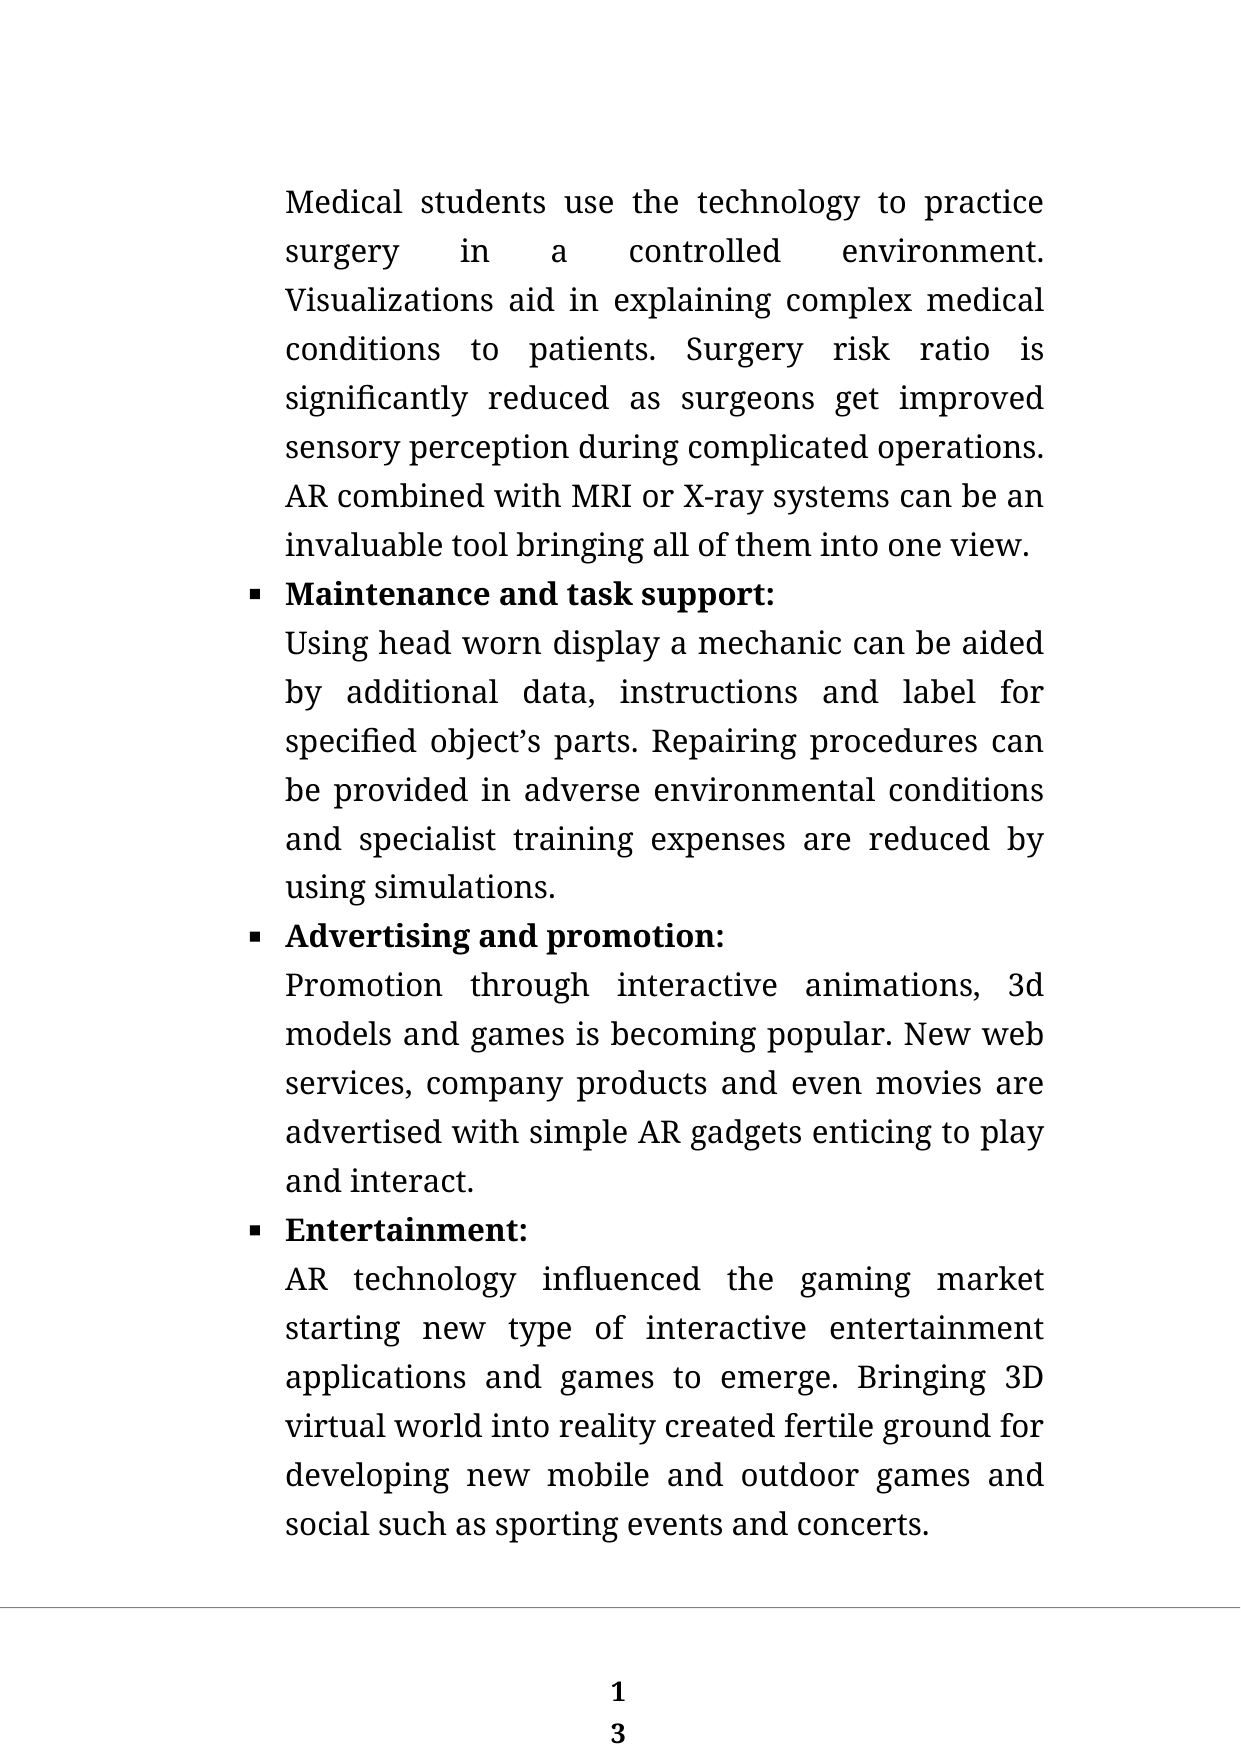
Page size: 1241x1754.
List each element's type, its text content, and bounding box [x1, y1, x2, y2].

list Using head worn display a mechanic can be aided by additional data, instructions and label for specified object’s parts. Repairing procedures can be provided in adverse environmental conditions and specialist training expenses are reduced by using simulations. [285, 621, 1045, 908]
list Maintenance and task support: [247, 572, 1045, 614]
list Medical students use the technology to practice surgery in a controlled environment. Visualizations aid in explaining complex medical conditions to patients. Surgery risk ratio is significantly reduced as surgeons get improved sensory perception during complicated operations. AR combined with MRI or X-ray systems can be an invaluable tool bringing all of them into one view. [285, 180, 1045, 565]
list Promotion through interactive animations, 3d models and games is becoming popular. New web services, company products and even movies are advertised with simple AR gadgets enticing to play and interact. [285, 963, 1045, 1202]
list Advertising and promotion: [247, 914, 1045, 957]
list Entertainment: AR technology influenced the gaming market starting new type of interactive entertainment applications and games to emerge. Bringing 3D virtual world into reality created fertile ground for developing new mobile and outdoor games and social such as sporting events and concerts. [247, 1208, 1045, 1544]
